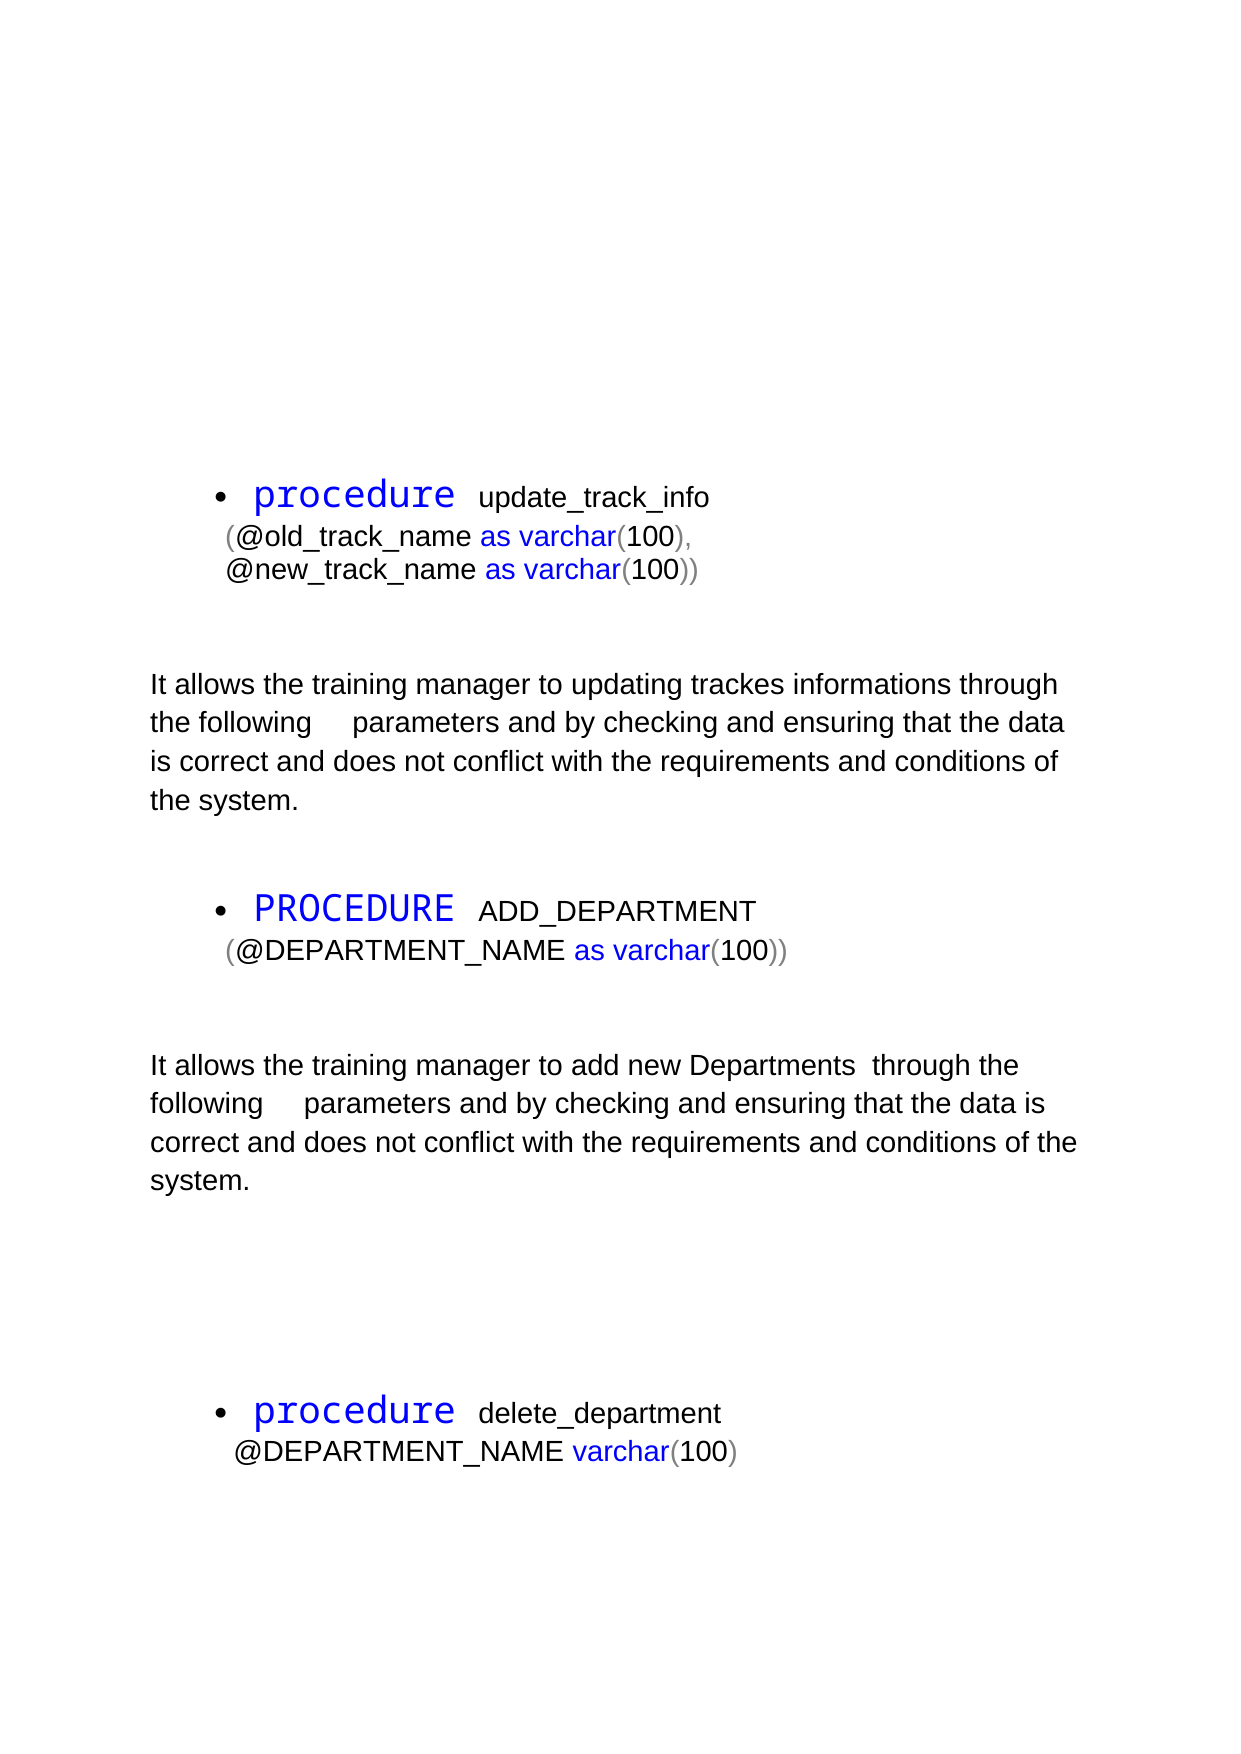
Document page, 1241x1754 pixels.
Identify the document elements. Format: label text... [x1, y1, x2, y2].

list procedure delete_department [216, 1383, 1090, 1434]
list procedure update_track_info [216, 467, 1090, 518]
text (@old_track_name as varchar(100), [225, 518, 1090, 552]
list PROCEDURE ADD_DEPARTMENT [216, 882, 1090, 933]
text @DEPARTMENT_NAME varchar(100) [225, 1434, 1090, 1468]
text (@DEPARTMENT_NAME as varchar(100)) [225, 933, 1090, 966]
text @new_track_name as varchar(100)) [225, 552, 1090, 586]
text It allows the training manager to add new Departments through the following parameters and by checking and ensuring that the data is correct and does not conflict with the requirements and conditions of the system. [150, 1048, 1090, 1197]
text It allows the training manager to updating trackes informations through the following parameters and by checking and ensuring that the data is correct and does not conflict with the requirements and conditions of the system. [150, 667, 1090, 816]
